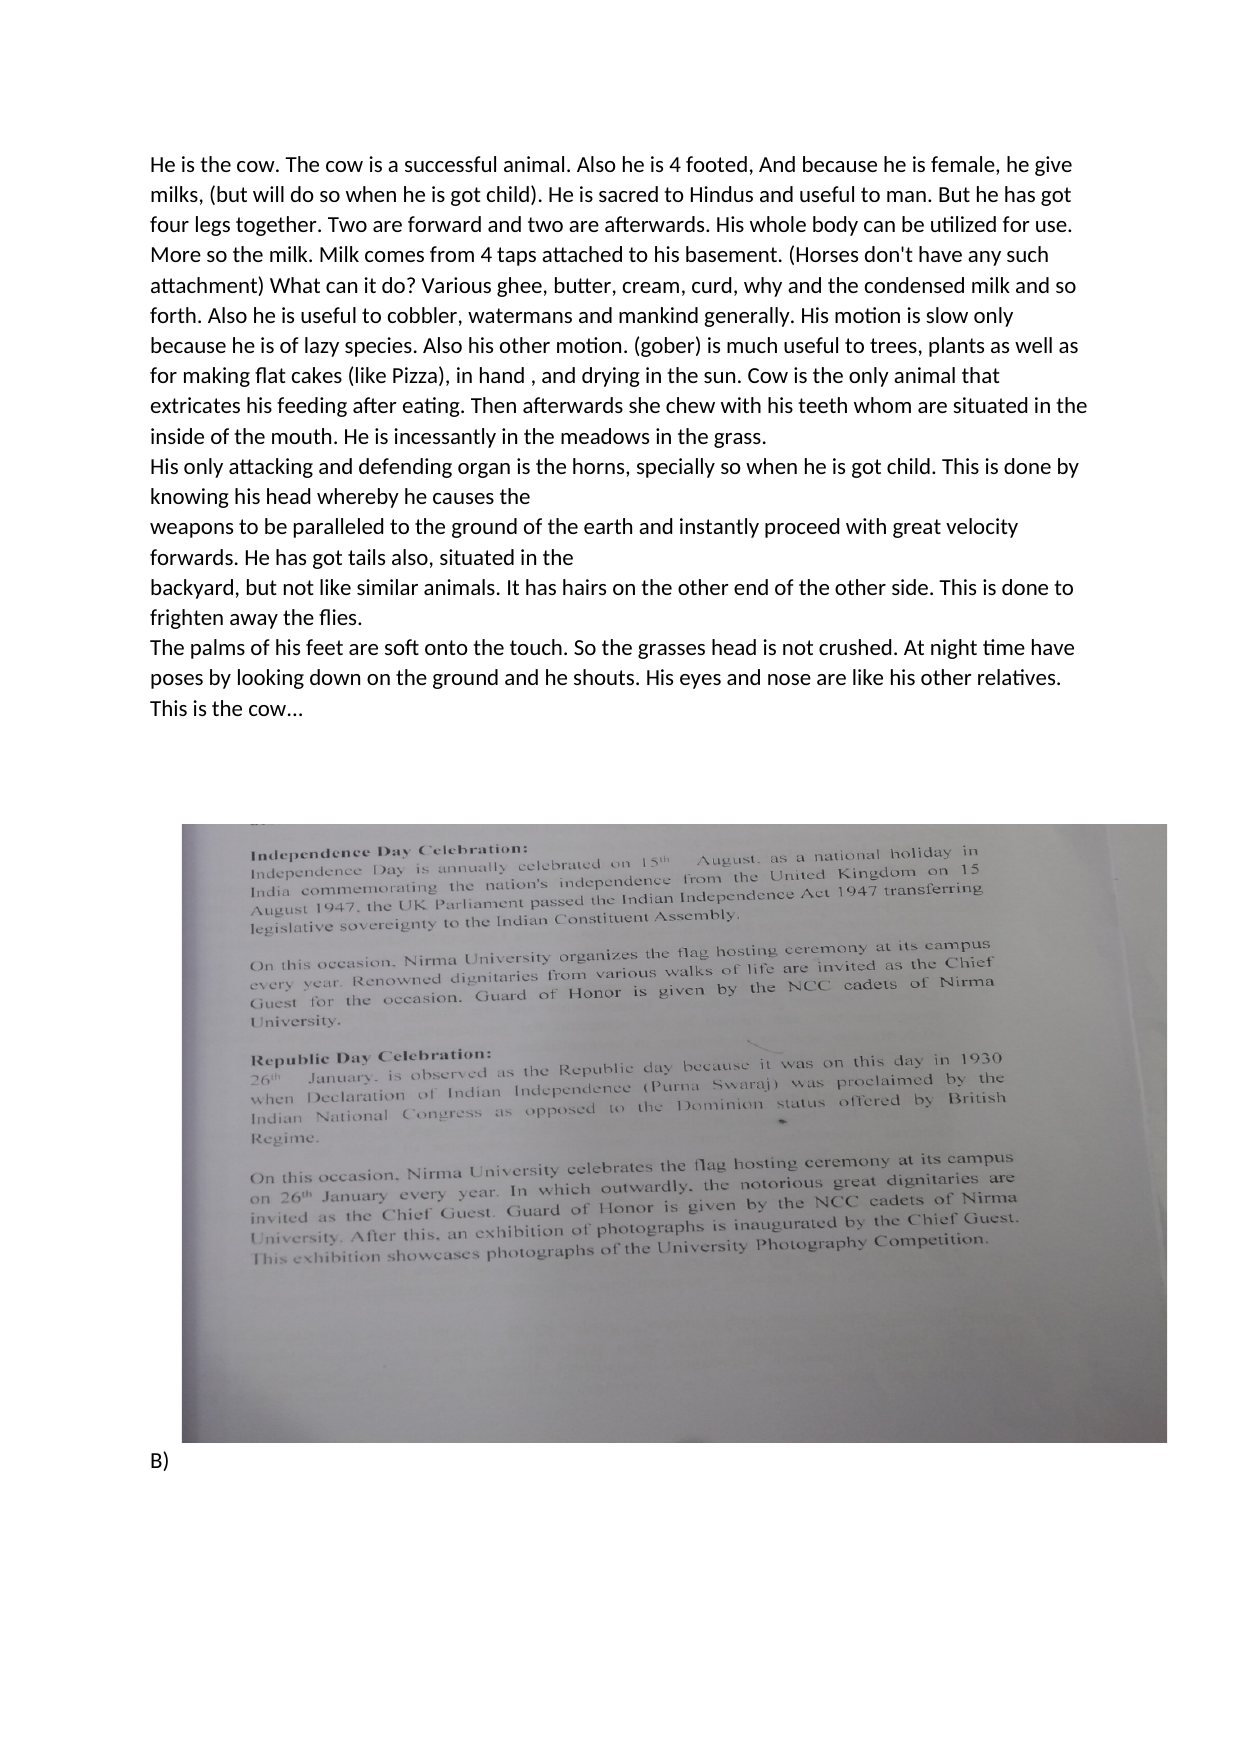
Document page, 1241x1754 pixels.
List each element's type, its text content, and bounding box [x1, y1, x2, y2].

text He is the cow. The cow is a successful animal. Also he is 4 footed, And because he is female, he give milks, (but will do so when he is got child). He is sacred to Hindus and useful to man. But he has got four legs together. Two are forward and two are afterwards. His whole body can be utilized for use. More so the milk. Milk comes from 4 taps attached to his basement. (Horses don't have any such attachment) What can it do? Various ghee, butter, cream, curd, why and the condensed milk and so forth. Also he is useful to cobbler, watermans and mankind generally. His motion is slow only because he is of lazy species. Also his other motion. (gober) is much useful to trees, plants as well as for making flat cakes (like Pizza), in hand , and drying in the sun. Cow is the only animal that extricates his feeding after eating. Then afterwards she chew with his teeth whom are situated in the inside of the mouth. He is incessantly in the meadows in the grass. His only attacking and defending organ is the horns, specially so when he is got child. This is done by knowing his head whereby he causes the weapons to be paralleled to the ground of the earth and instantly proceed with great velocity forwards. He has got tails also, situated in the backyard, but not like similar animals. It has hairs on the other end of the other side. This is done to frighten away the flies. The palms of his feet are soft onto the touch. So the grasses head is not crushed. At night time have poses by looking down on the ground and he shouts. His eyes and nose are like his other relatives. This is the cow... [150, 150, 1090, 722]
picture [181, 824, 1168, 1442]
